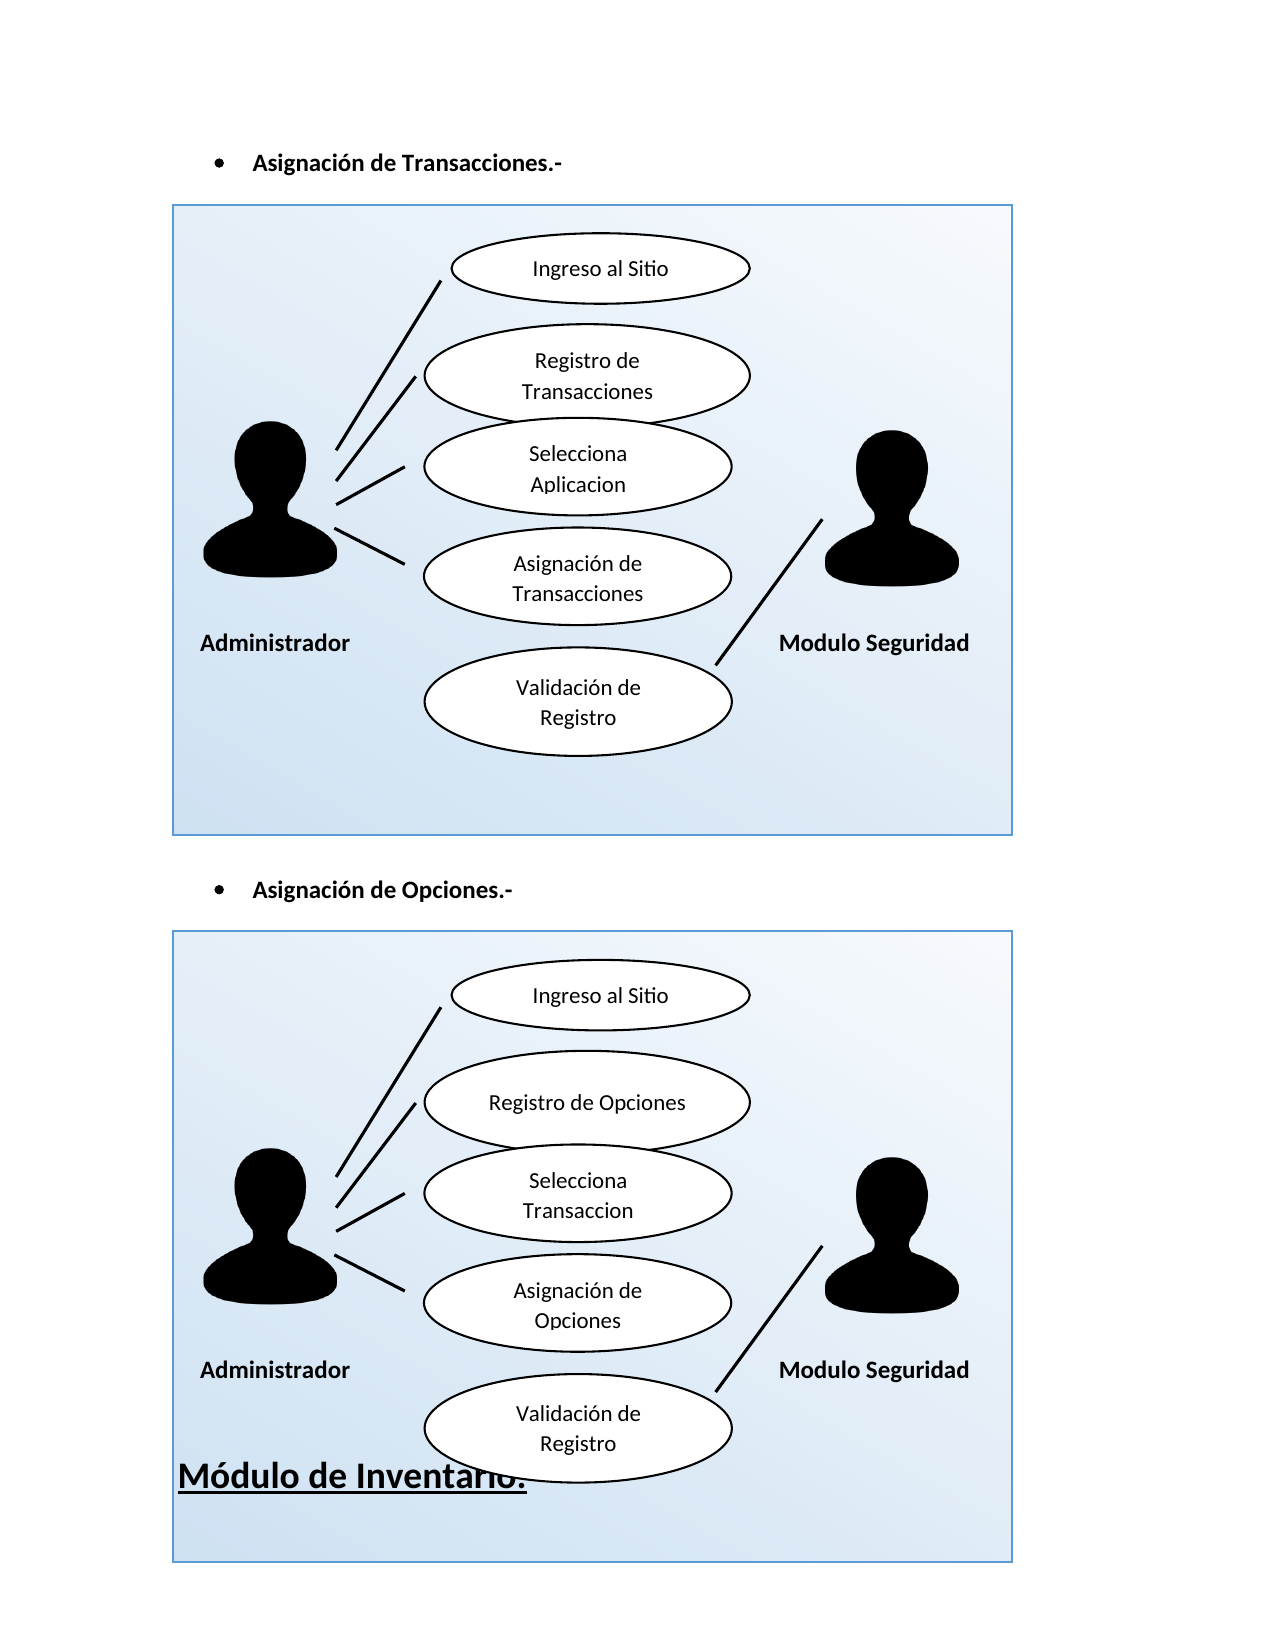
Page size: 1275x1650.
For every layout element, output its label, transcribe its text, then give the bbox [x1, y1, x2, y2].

picture [191, 420, 349, 578]
list Asignación de Opciones.- [215, 874, 1098, 905]
text Módulo de Inventario. [177, 1452, 1098, 1498]
picture [812, 1156, 970, 1314]
list Asignación de Transacciones.- [215, 148, 1098, 178]
picture [812, 429, 970, 587]
picture [191, 1147, 349, 1305]
